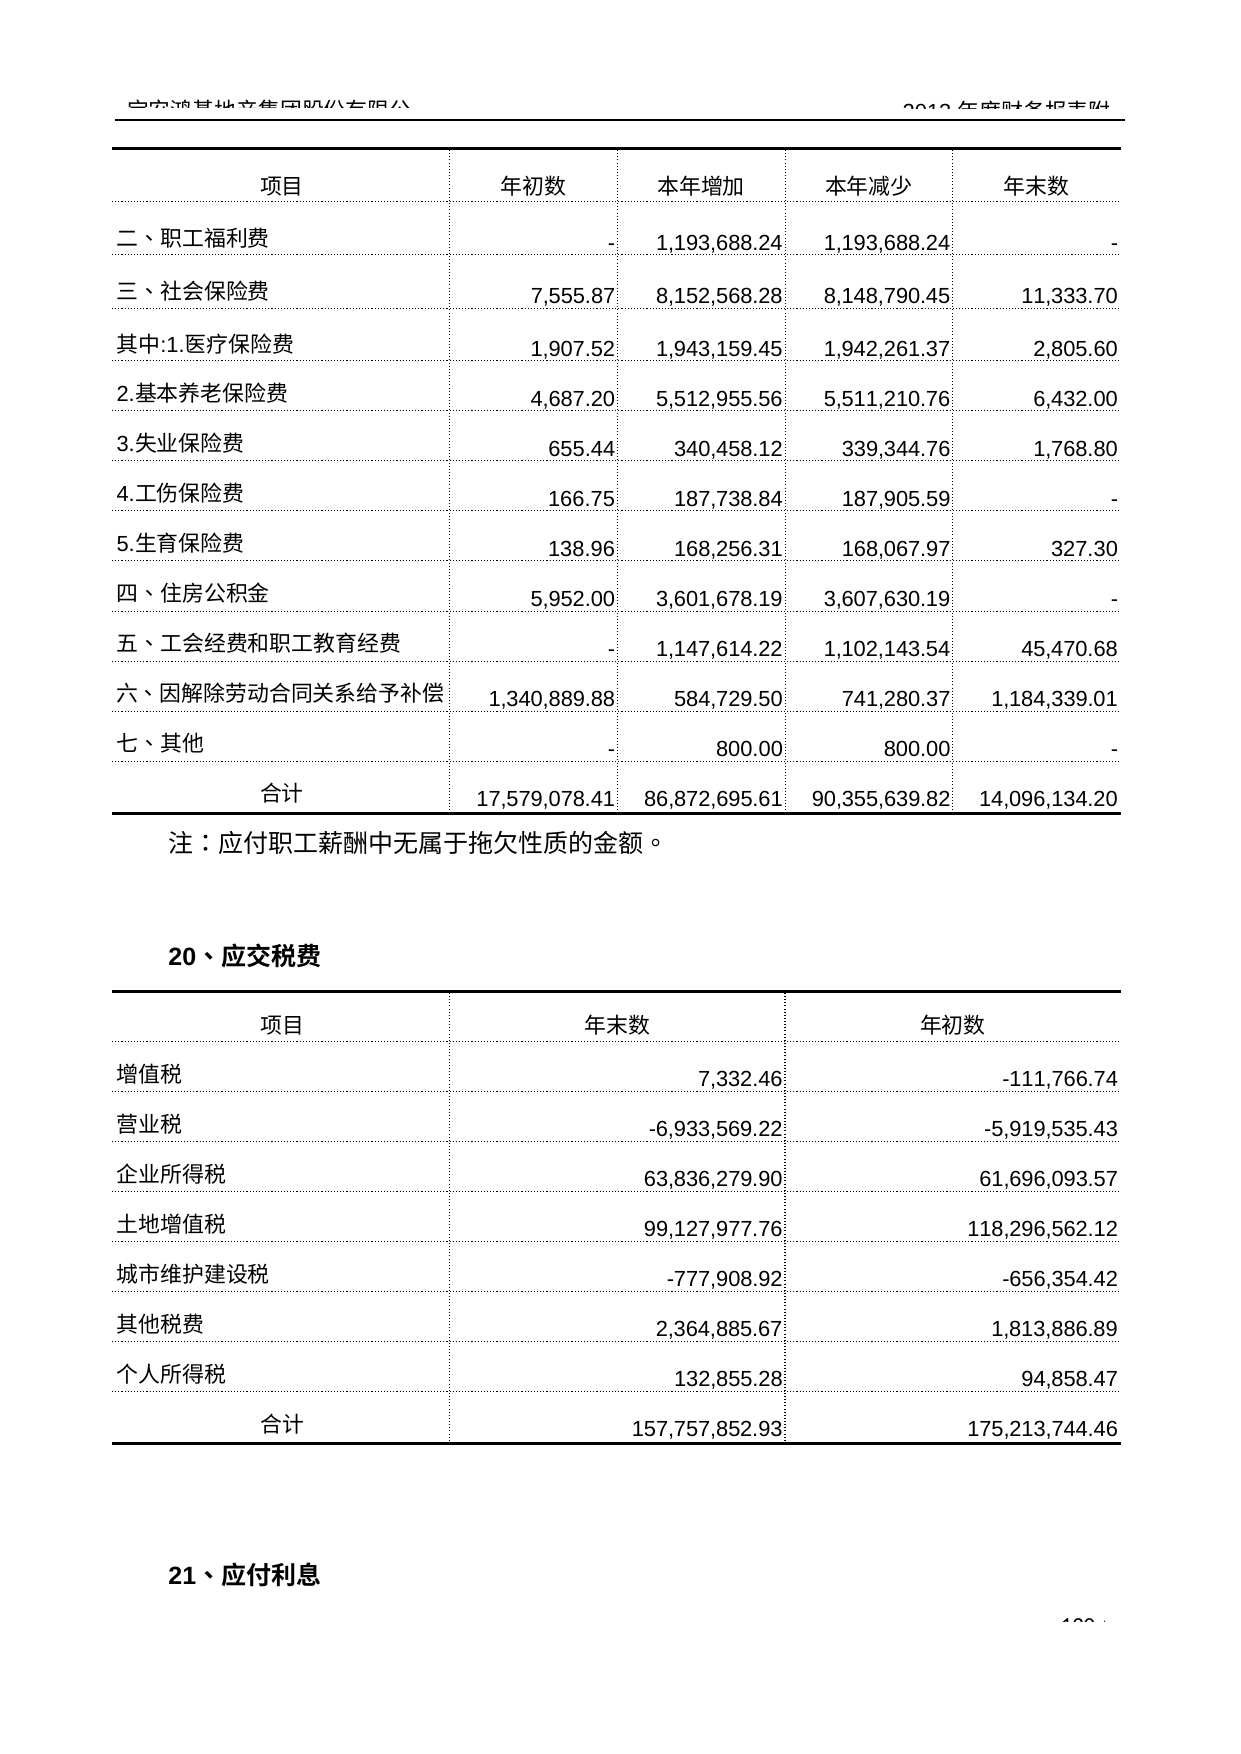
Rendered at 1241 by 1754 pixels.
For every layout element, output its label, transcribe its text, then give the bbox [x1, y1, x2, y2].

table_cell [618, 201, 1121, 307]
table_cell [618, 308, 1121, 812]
text 注：应付职工薪酬中无属于拖欠性质的金额。 [168, 825, 1124, 859]
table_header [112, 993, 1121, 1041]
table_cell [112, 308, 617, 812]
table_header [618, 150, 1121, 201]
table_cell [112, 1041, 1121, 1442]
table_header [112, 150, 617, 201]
subtitle 20、应交税费 [168, 939, 1124, 973]
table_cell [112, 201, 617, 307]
subtitle 21、应付利息 [168, 1557, 1124, 1592]
